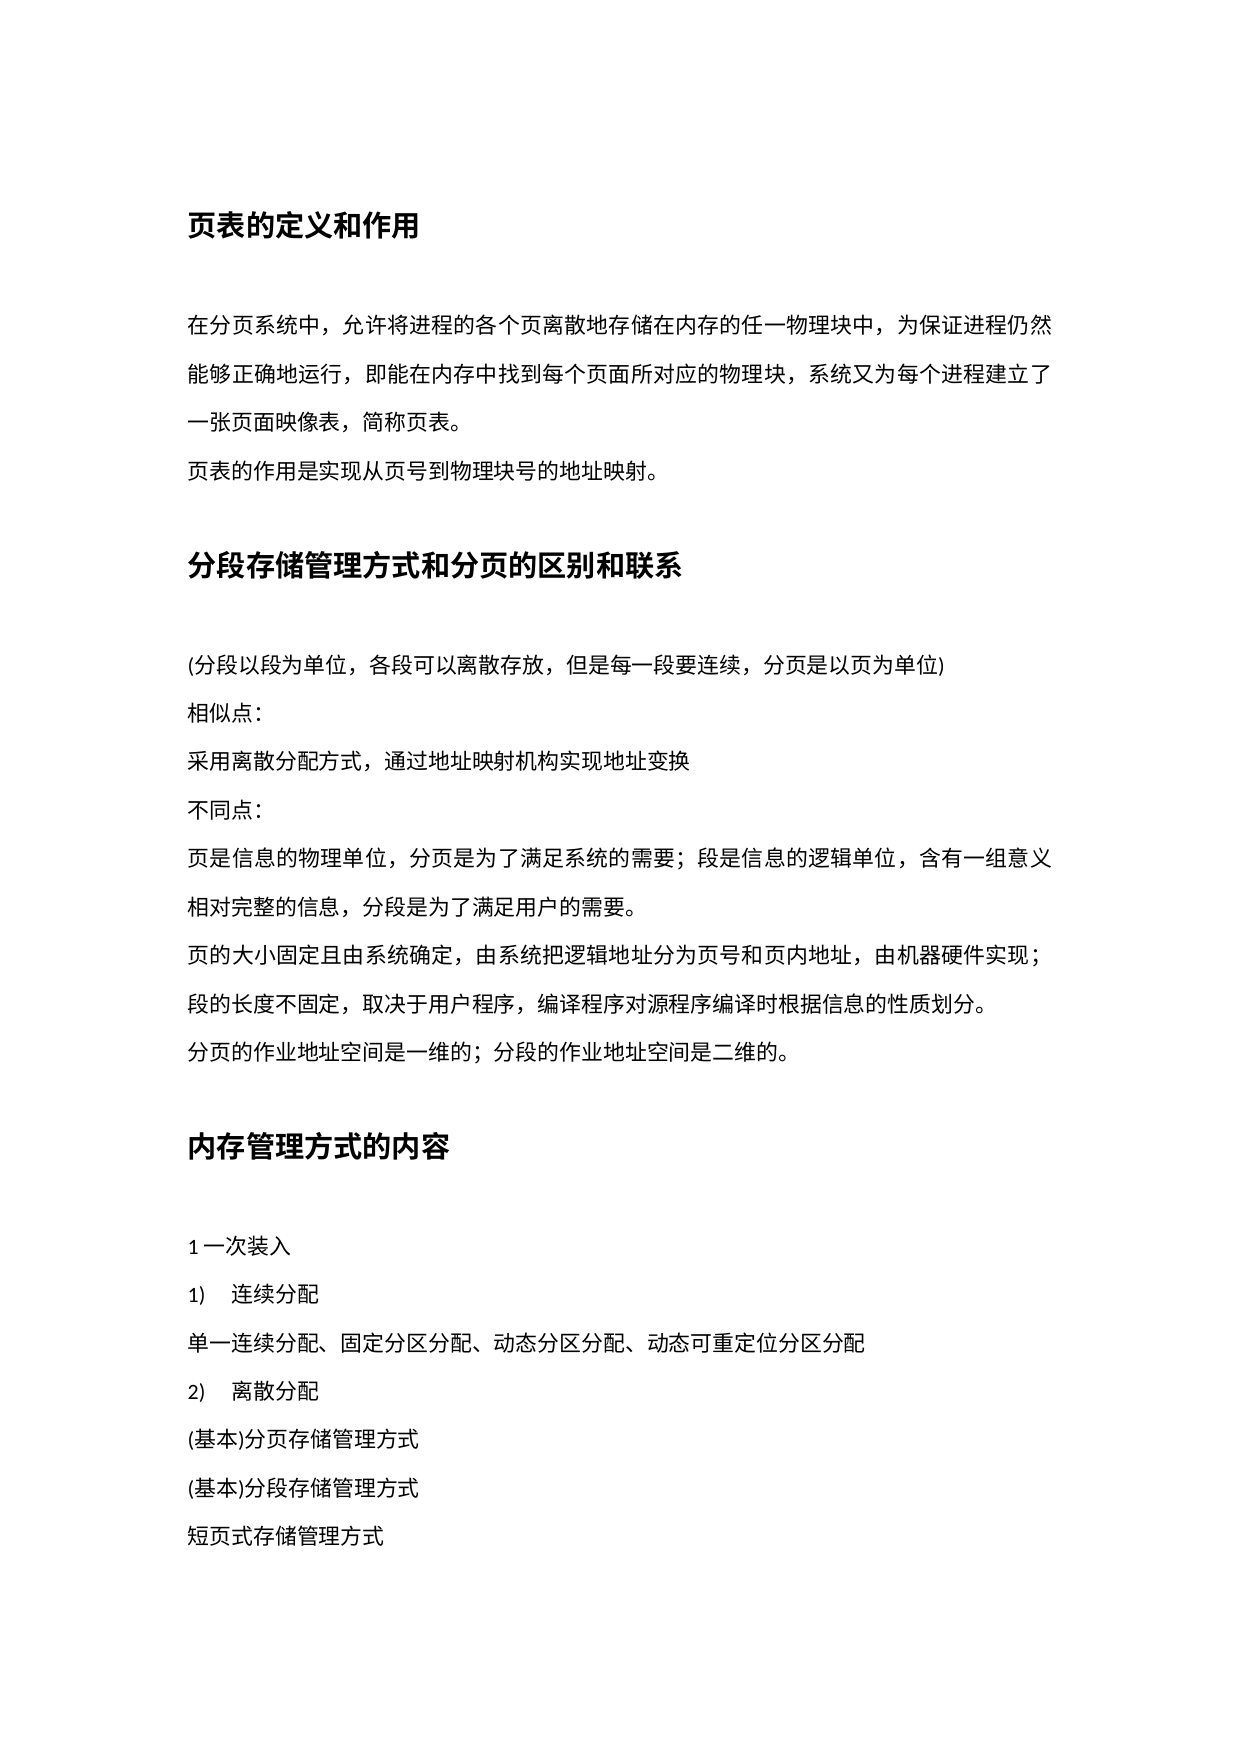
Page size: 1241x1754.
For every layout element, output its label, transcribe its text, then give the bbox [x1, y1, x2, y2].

text 1 一次装入 [187, 1228, 1053, 1261]
list (基本)分页存储管理方式 [187, 1422, 1053, 1454]
list 单一连续分配、固定分区分配、动态分区分配、动态可重定位分区分配 [187, 1325, 1053, 1358]
list 短页式存储管理方式 [187, 1518, 1053, 1551]
text 不同点： [187, 792, 1053, 825]
list 连续分配 [187, 1277, 1053, 1309]
text 采用离散分配方式，通过地址映射机构实现地址变换 [187, 744, 1053, 776]
list 离散分配 [187, 1373, 1053, 1406]
text 页的大小固定且由系统确定，由系统把逻辑地址分为页号和页内地址，由机器硬件实现；段的长度不固定，取决于用户程序，编译程序对源程序编译时根据信息的性质划分。 [187, 938, 1053, 1019]
list (基本)分段存储管理方式 [187, 1470, 1053, 1503]
text 页表的作用是实现从页号到物理块号的地址映射。 [187, 453, 1053, 486]
text 分页的作业地址空间是一维的；分段的作业地址空间是二维的。 [187, 1035, 1053, 1067]
text 相似点： [187, 696, 1053, 728]
text 在分页系统中，允许将进程的各个页离散地存储在内存的任一物理块中，为保证进程仍然能够正确地运行，即能在内存中找到每个页面所对应的物理块，系统又为每个进程建立了一张页面映像表，简称页表。 [187, 307, 1053, 437]
subtitle 内存管理方式的内容 [187, 1112, 1053, 1177]
subtitle 页表的定义和作用 [187, 191, 1053, 256]
subtitle 分段存储管理方式和分页的区别和联系 [187, 531, 1053, 596]
text (分段以段为单位，各段可以离散存放，但是每一段要连续，分页是以页为单位) [187, 647, 1053, 680]
text 页是信息的物理单位，分页是为了满足系统的需要；段是信息的逻辑单位，含有一组意义相对完整的信息，分段是为了满足用户的需要。 [187, 841, 1053, 922]
